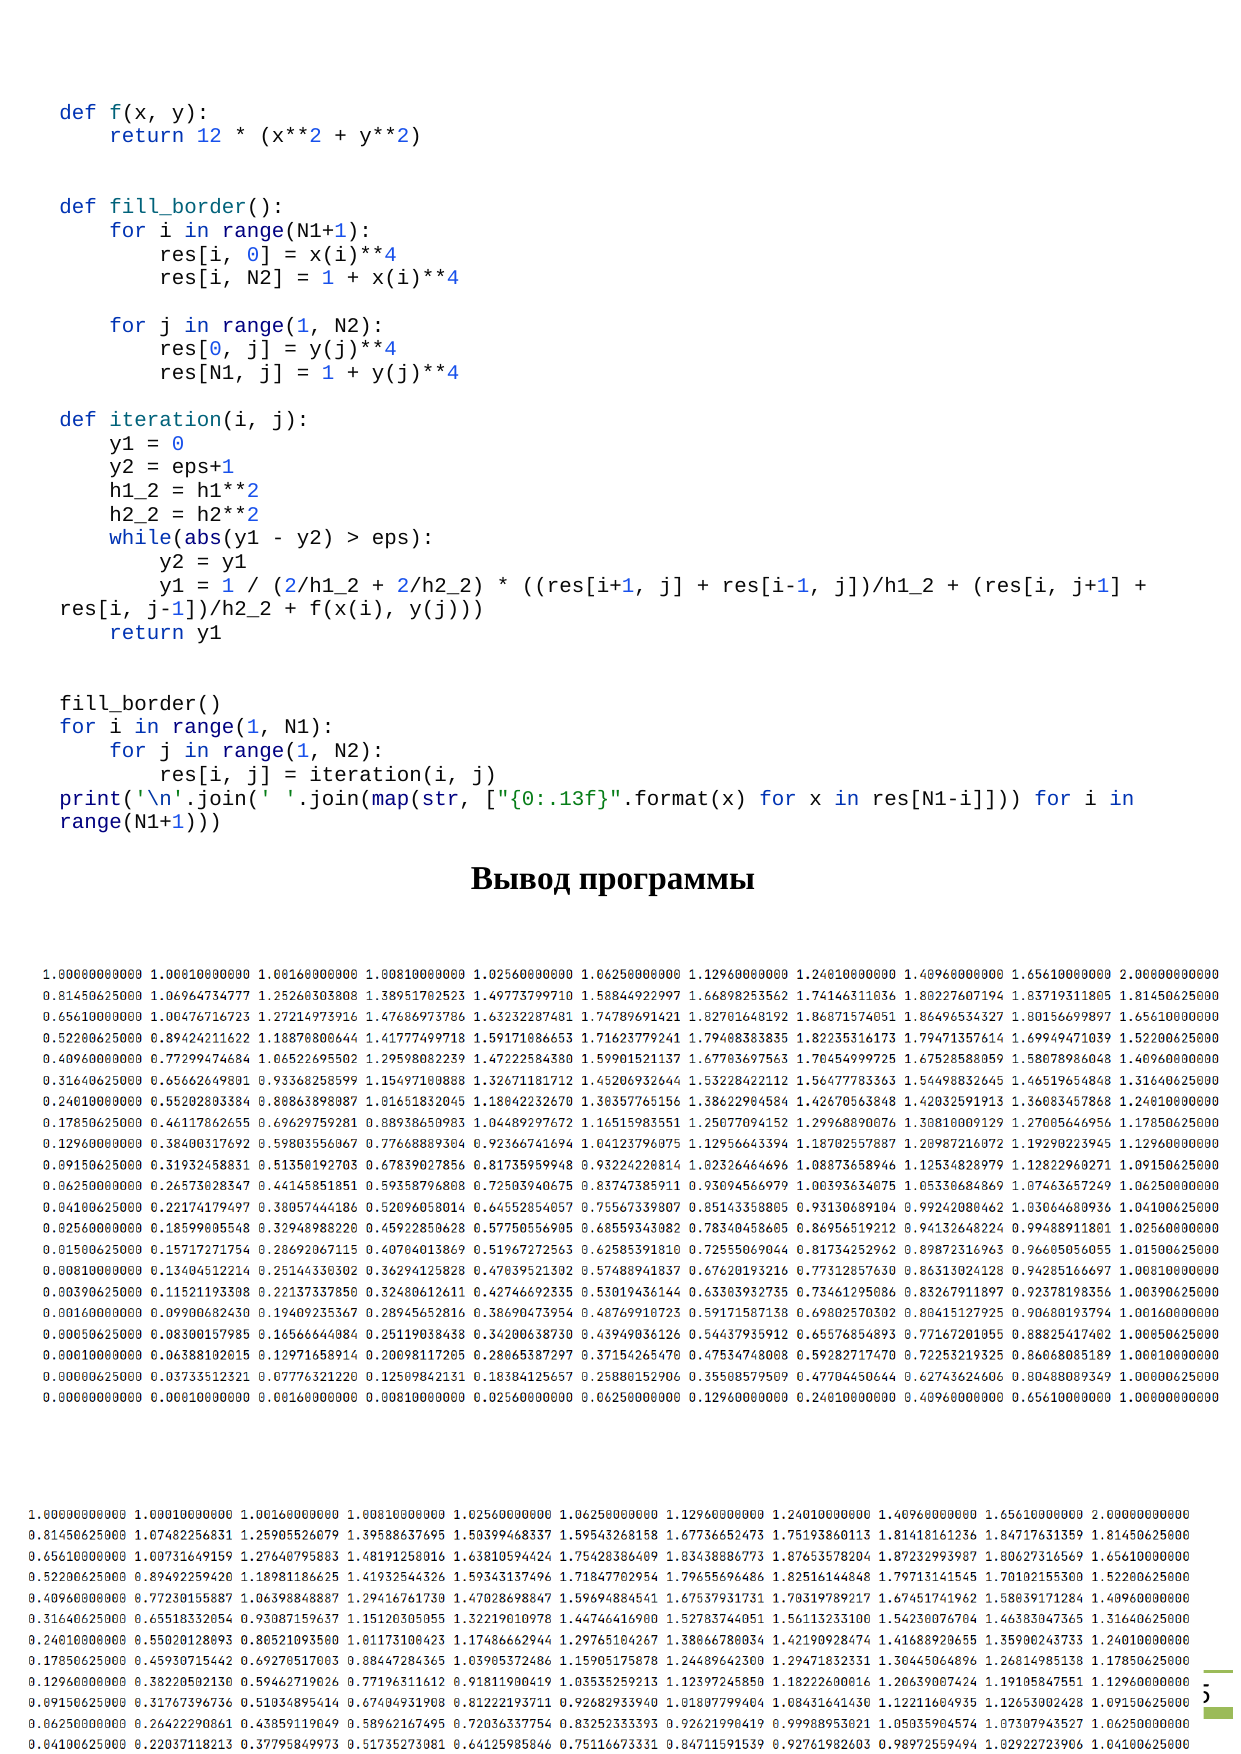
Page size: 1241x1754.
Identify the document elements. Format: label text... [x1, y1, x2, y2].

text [59, 102, 1167, 835]
text Вывод программы [59, 858, 1167, 897]
picture [40, 963, 1222, 1413]
picture [23, 1501, 1204, 1754]
